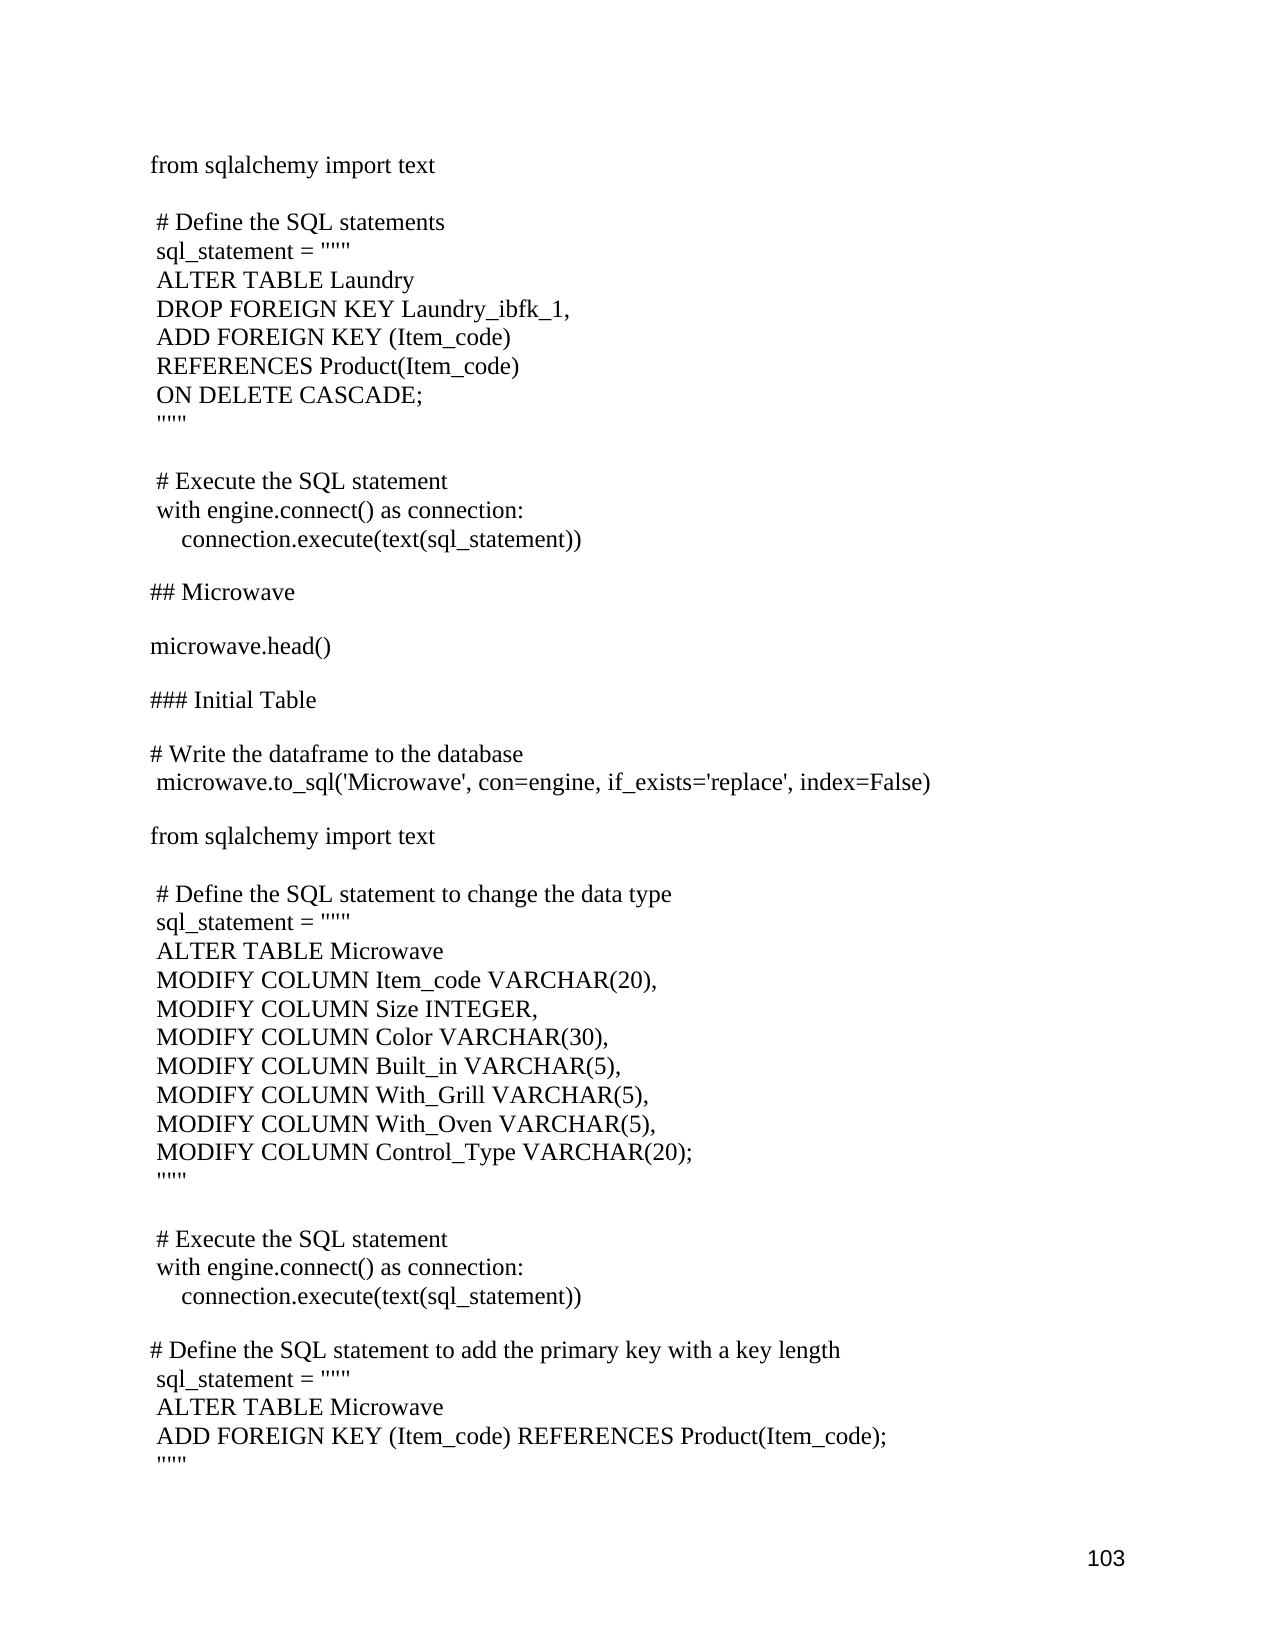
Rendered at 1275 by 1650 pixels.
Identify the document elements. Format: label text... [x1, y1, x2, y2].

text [150, 1335, 1125, 1479]
text # Write the dataframe to the database microwave.to_sql('Microwave', con=engine, if_exists='replace', index=False) [150, 739, 1125, 796]
text microwave.head() [150, 631, 1125, 660]
text ### Initial Table [150, 685, 1125, 714]
text ## Microwave [150, 577, 1125, 606]
text from sqlalchemy import text # Define the SQL statements sql_statement = """ ALTER TABLE Laundry DROP FOREIGN KEY Laundry_ibfk_1, ADD FOREIGN KEY (Item_code) REFERENCES Product(Item_code) ON DELETE CASCADE; """ # Execute the SQL statement with engine.connect() as connection: connection.execute(text(sql_statement)) [150, 150, 1125, 552]
text from sqlalchemy import text # Define the SQL statement to change the data type sql_statement = """ ALTER TABLE Microwave MODIFY COLUMN Item_code VARCHAR(20), MODIFY COLUMN Size INTEGER, MODIFY COLUMN Color VARCHAR(30), MODIFY COLUMN Built_in VARCHAR(5), MODIFY COLUMN With_Grill VARCHAR(5), MODIFY COLUMN With_Oven VARCHAR(5), MODIFY COLUMN Control_Type VARCHAR(20); """ # Execute the SQL statement with engine.connect() as connection: connection.execute(text(sql_statement)) [150, 821, 1125, 1310]
